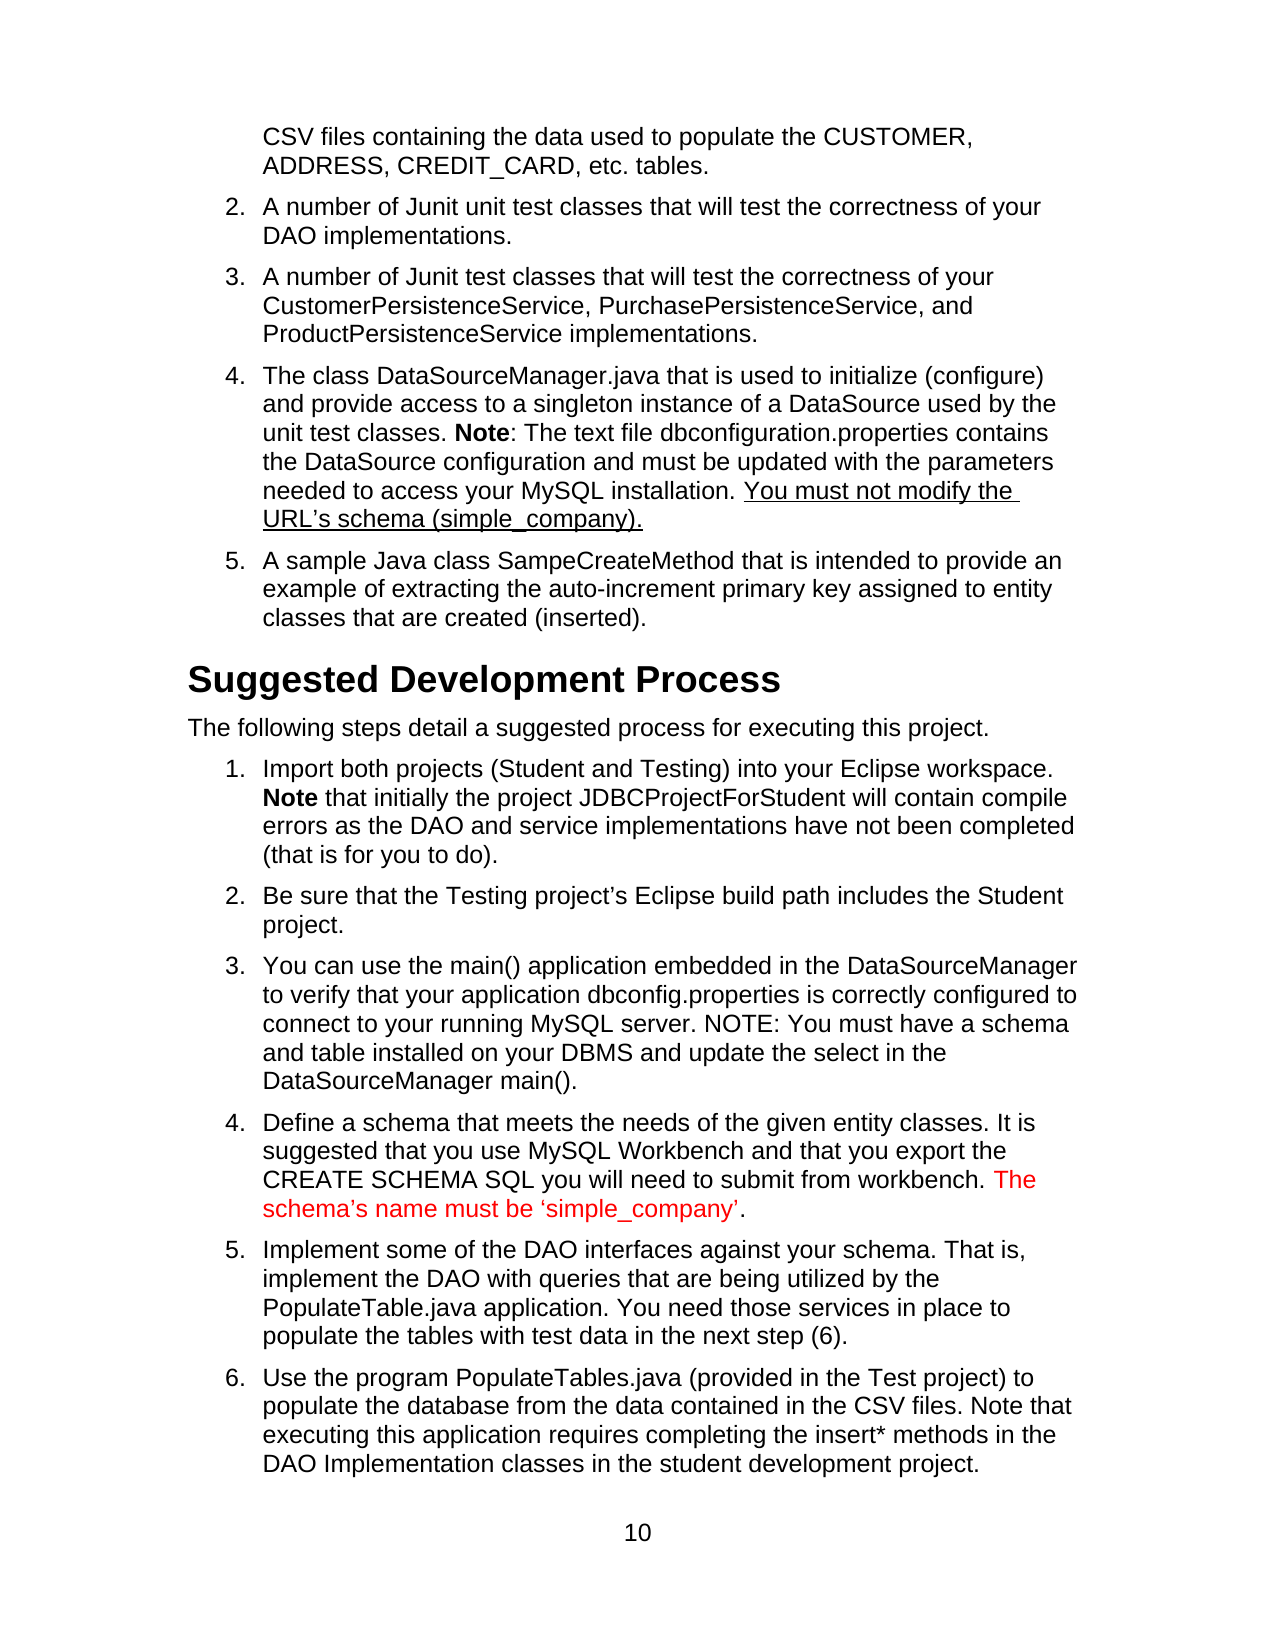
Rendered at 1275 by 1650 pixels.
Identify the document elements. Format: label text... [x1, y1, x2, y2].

list A number of Junit test classes that will test the correctness of your CustomerPersistenceService, PurchasePersistenceService, and ProductPersistenceService implementations. [225, 262, 1087, 348]
list Implement some of the DAO interfaces against your schema. That is, implement the DAO with queries that are being utilized by the PopulateTable.java application. You need those services in place to populate the tables with test data in the next step (6). [225, 1235, 1087, 1350]
list Use the program PopulateTables.java (provided in the Test project) to populate the database from the data contained in the CSV files. Note that executing this application requires completing the insert* methods in the DAO Implementation classes in the student development project. [225, 1362, 1087, 1477]
list The class DataSourceManager.java that is used to initialize (configure) and provide access to a singleton instance of a DataSource used by the unit test classes. Note: The text file dbconfiguration.properties contains the DataSource configuration and must be updated with the parameters needed to access your MySQL installation. You must not modify the URL’s schema (simple_company). [225, 361, 1087, 533]
subtitle Suggested Development Process [187, 657, 1087, 700]
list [225, 122, 1087, 179]
list Be sure that the Testing project’s Eclipse build path includes the Student project. [225, 881, 1087, 939]
list A sample Java class SampeCreateMethod that is intended to provide an example of extracting the auto-increment primary key assigned to entity classes that are created (inserted). [225, 546, 1087, 632]
list Define a schema that meets the needs of the given entity classes. It is suggested that you use MySQL Workbench and that you export the CREATE SCHEMA SQL you will need to submit from workbench. The schema’s name must be ‘simple_company’. [225, 1107, 1087, 1222]
list Import both projects (Student and Testing) into your Eclipse workspace. Note that initially the project JDBCProjectForStudent will contain compile errors as the DAO and service implementations have not been completed (that is for you to do). [225, 754, 1087, 869]
list You can use the main() application embedded in the DataSourceManager to verify that your application dbconfig.properties is correctly configured to connect to your running MySQL server. NOTE: You must have a schema and table installed on your DBMS and update the select in the DataSourceManager main(). [225, 951, 1087, 1095]
list A number of Junit unit test classes that will test the correctness of your DAO implementations. [225, 192, 1087, 249]
text The following steps detail a suggested process for executing this project. [187, 712, 1087, 741]
